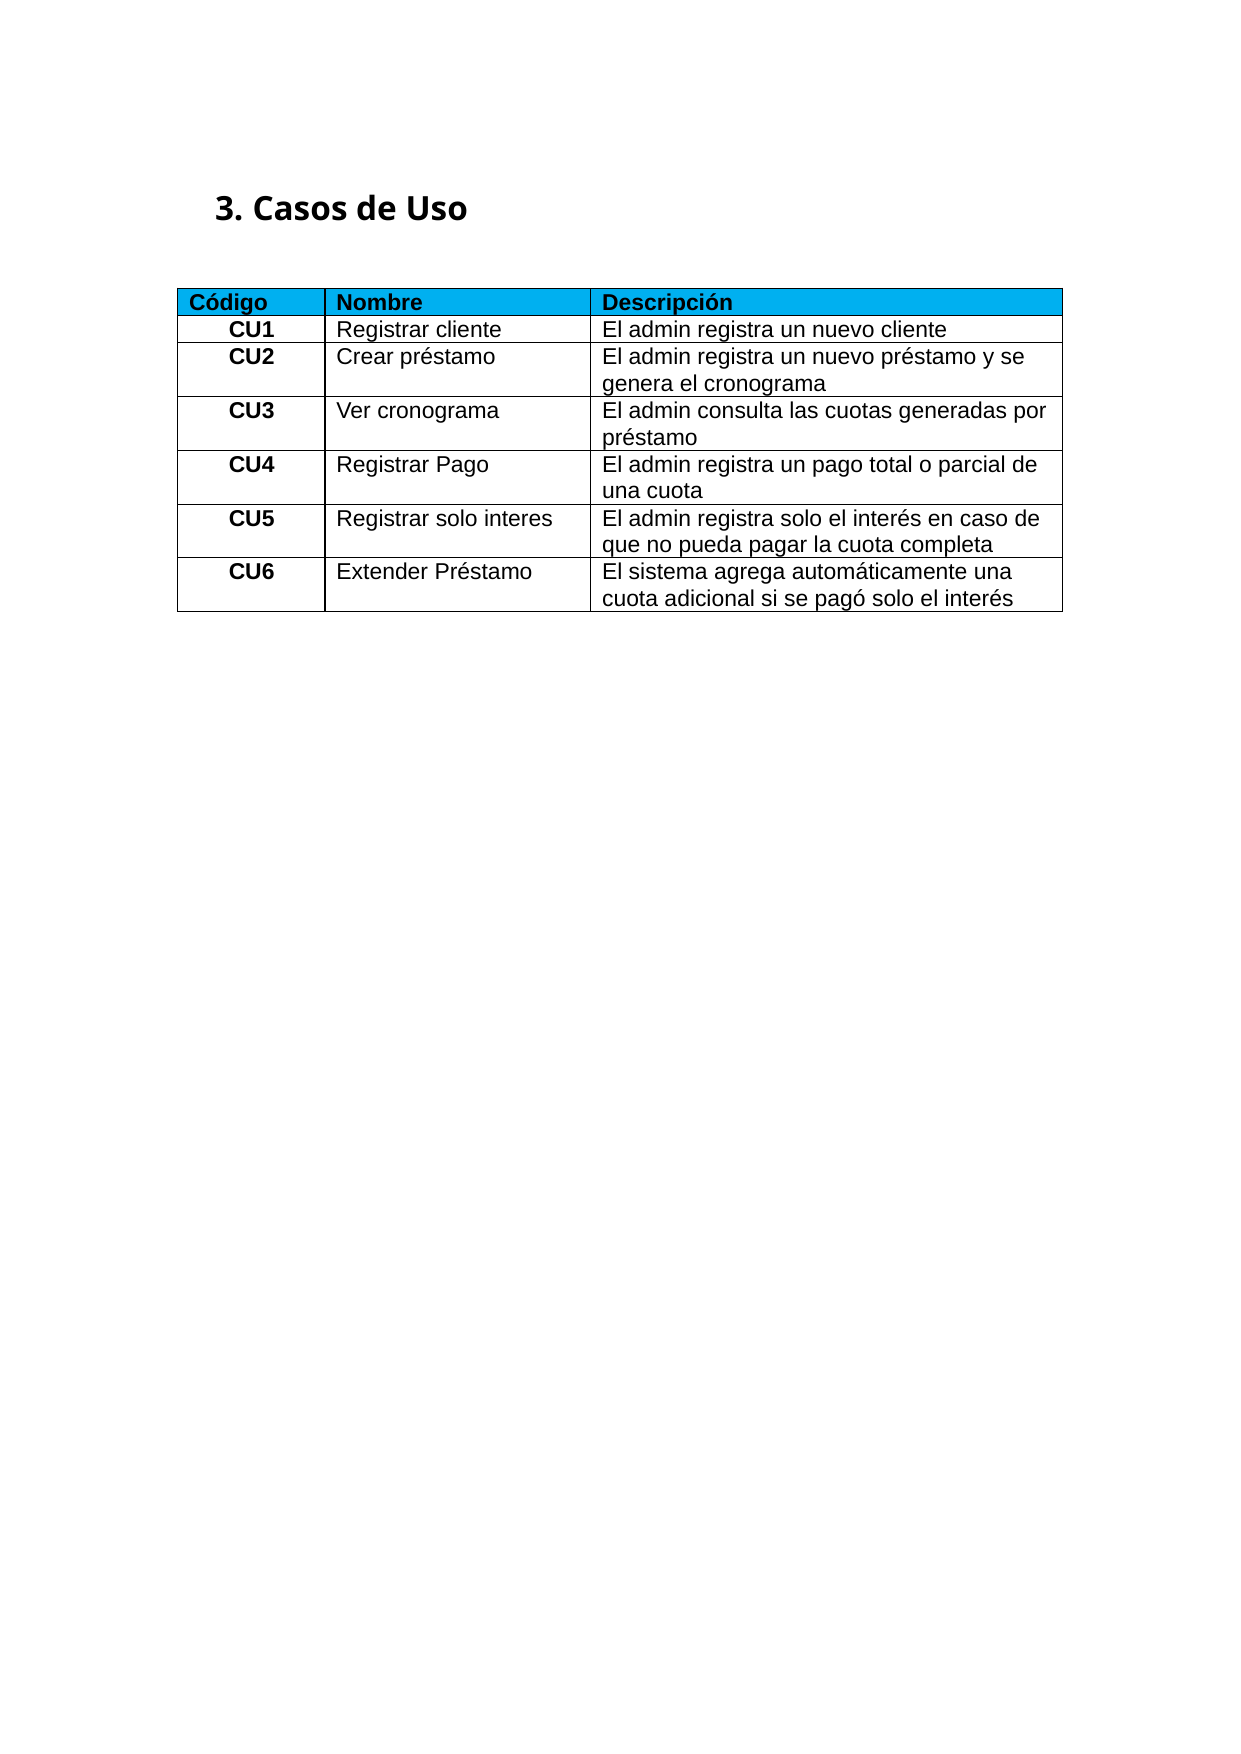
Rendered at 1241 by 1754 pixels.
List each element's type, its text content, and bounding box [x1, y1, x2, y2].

table_cell CU1 [178, 316, 324, 342]
table_cell El admin registra solo el interés en caso de que no pueda pagar la cuota completa [591, 505, 1062, 557]
subtitle Casos de Uso [215, 185, 1063, 231]
table_cell Ver cronograma [326, 397, 590, 450]
table_cell El admin registra un nuevo cliente [591, 316, 1062, 342]
table_header Nombre [326, 289, 590, 315]
table_cell CU4 [178, 451, 324, 503]
table_cell Registrar solo interes [326, 505, 590, 557]
table_header Código [178, 289, 324, 315]
table_cell CU6 [178, 558, 324, 611]
table_cell El admin registra un pago total o parcial de una cuota [591, 451, 1062, 503]
table_cell Extender Préstamo [326, 558, 590, 611]
table_cell CU5 [178, 505, 324, 557]
table_cell Crear préstamo [326, 343, 590, 396]
table_cell El admin registra un nuevo préstamo y se genera el cronograma [591, 343, 1062, 396]
table_header Descripción [591, 289, 1062, 315]
table_cell El sistema agrega automáticamente una cuota adicional si se pagó solo el interés [591, 558, 1062, 611]
table_cell El admin consulta las cuotas generadas por préstamo [591, 397, 1062, 450]
table_cell CU3 [178, 397, 324, 450]
table_cell Registrar Pago [326, 451, 590, 503]
table_cell CU2 [178, 343, 324, 396]
table_cell Registrar cliente [326, 316, 590, 342]
